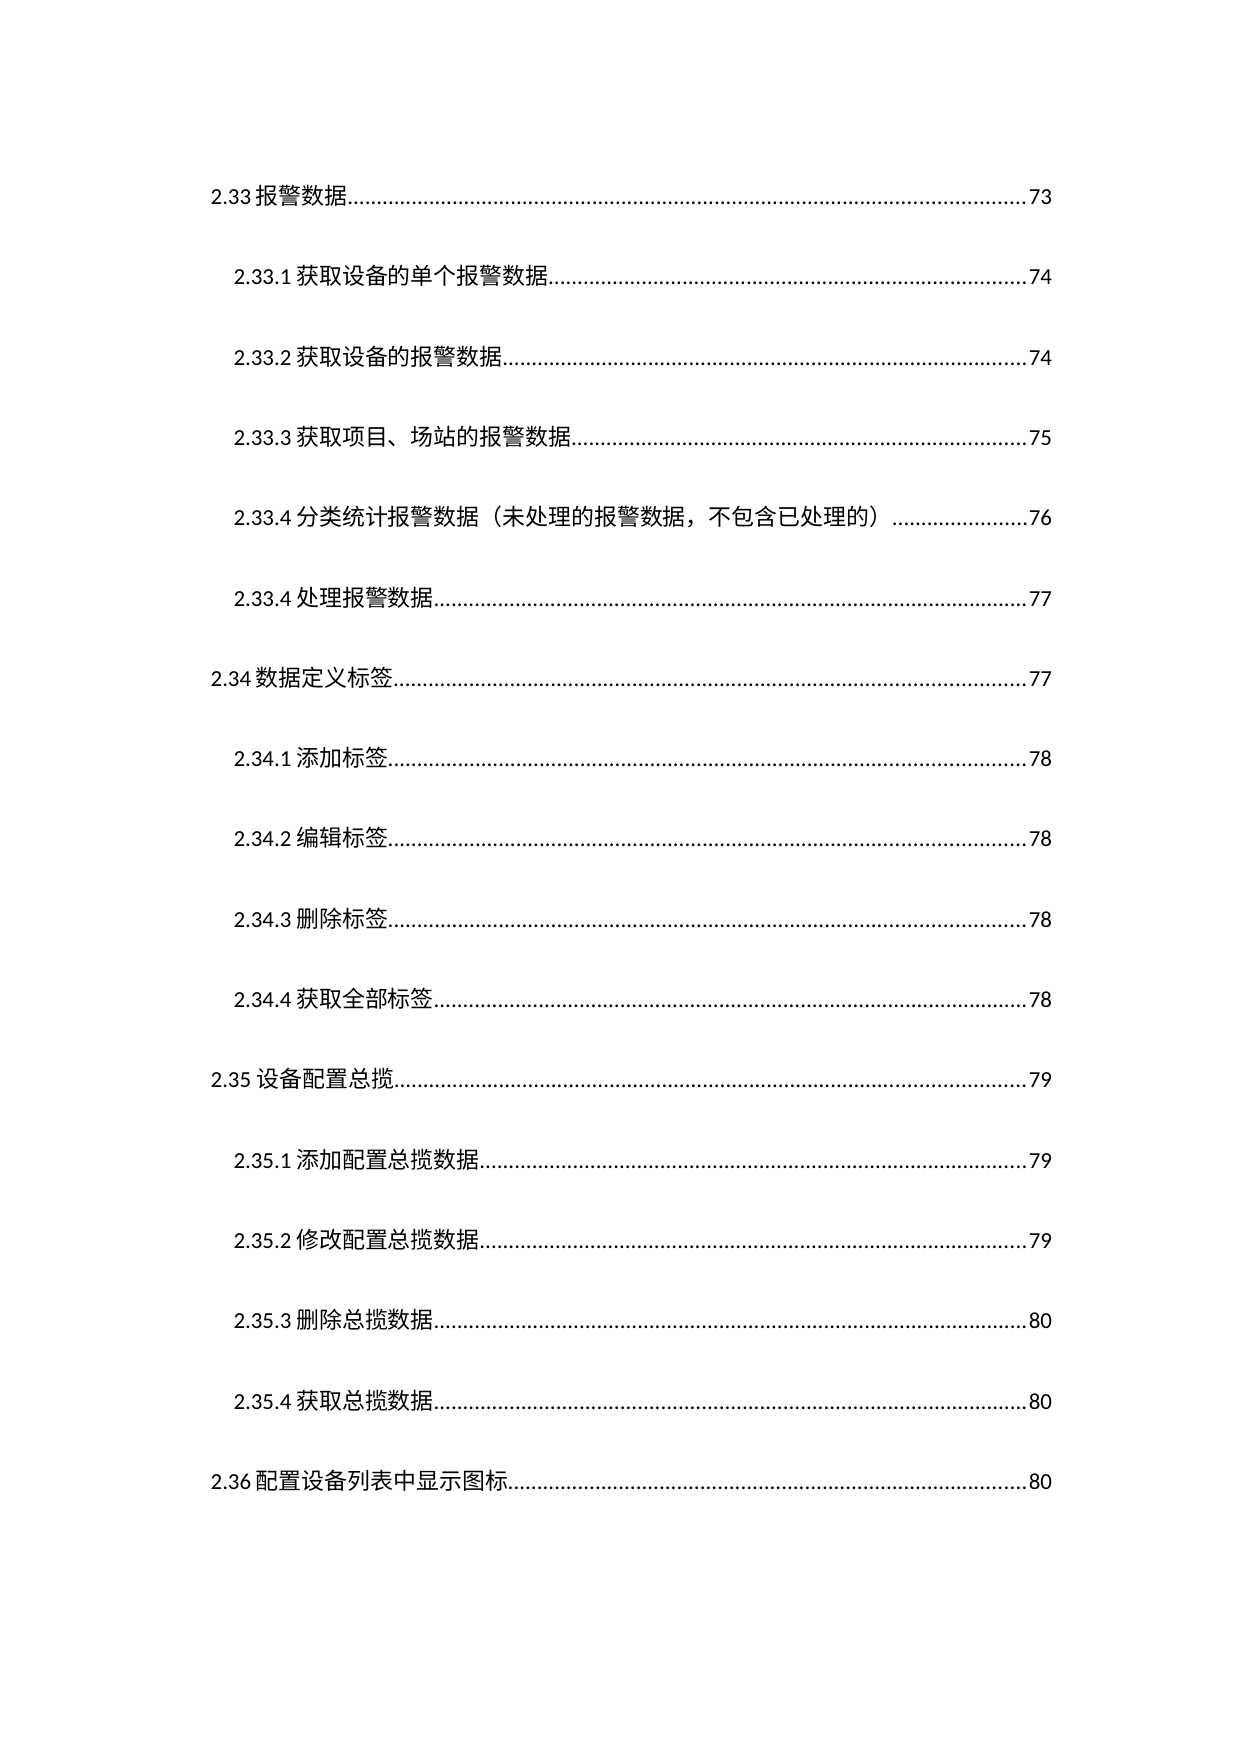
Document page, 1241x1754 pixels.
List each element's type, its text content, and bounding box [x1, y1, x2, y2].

text 2.33报警数据 73 [210, 162, 1053, 227]
text 2.33.4分类统计报警数据（未处理的报警数据，不包含已处理的） 76 [233, 483, 1053, 548]
text 2.35.4获取总揽数据 80 [233, 1367, 1053, 1432]
text 2.34.3删除标签 78 [233, 885, 1053, 950]
text 2.35.1添加配置总揽数据 79 [233, 1126, 1053, 1191]
text 2.35.2修改配置总揽数据 79 [233, 1206, 1053, 1271]
text 2.34.4获取全部标签 78 [233, 965, 1053, 1030]
text 2.33.2获取设备的报警数据 74 [233, 323, 1053, 388]
text 2.36配置设备列表中显示图标 80 [210, 1447, 1053, 1512]
text 2.35.3删除总揽数据 80 [233, 1286, 1053, 1351]
text 2.34数据定义标签 77 [210, 644, 1053, 709]
text 2.35 设备配置总揽 79 [210, 1045, 1053, 1110]
text 2.33.4处理报警数据 77 [233, 563, 1053, 628]
text 2.33.3获取项目、场站的报警数据 75 [233, 403, 1053, 468]
text 2.34.1添加标签 78 [233, 724, 1053, 789]
text 2.34.2编辑标签 78 [233, 804, 1053, 869]
text 2.33.1获取设备的单个报警数据 74 [233, 242, 1053, 307]
